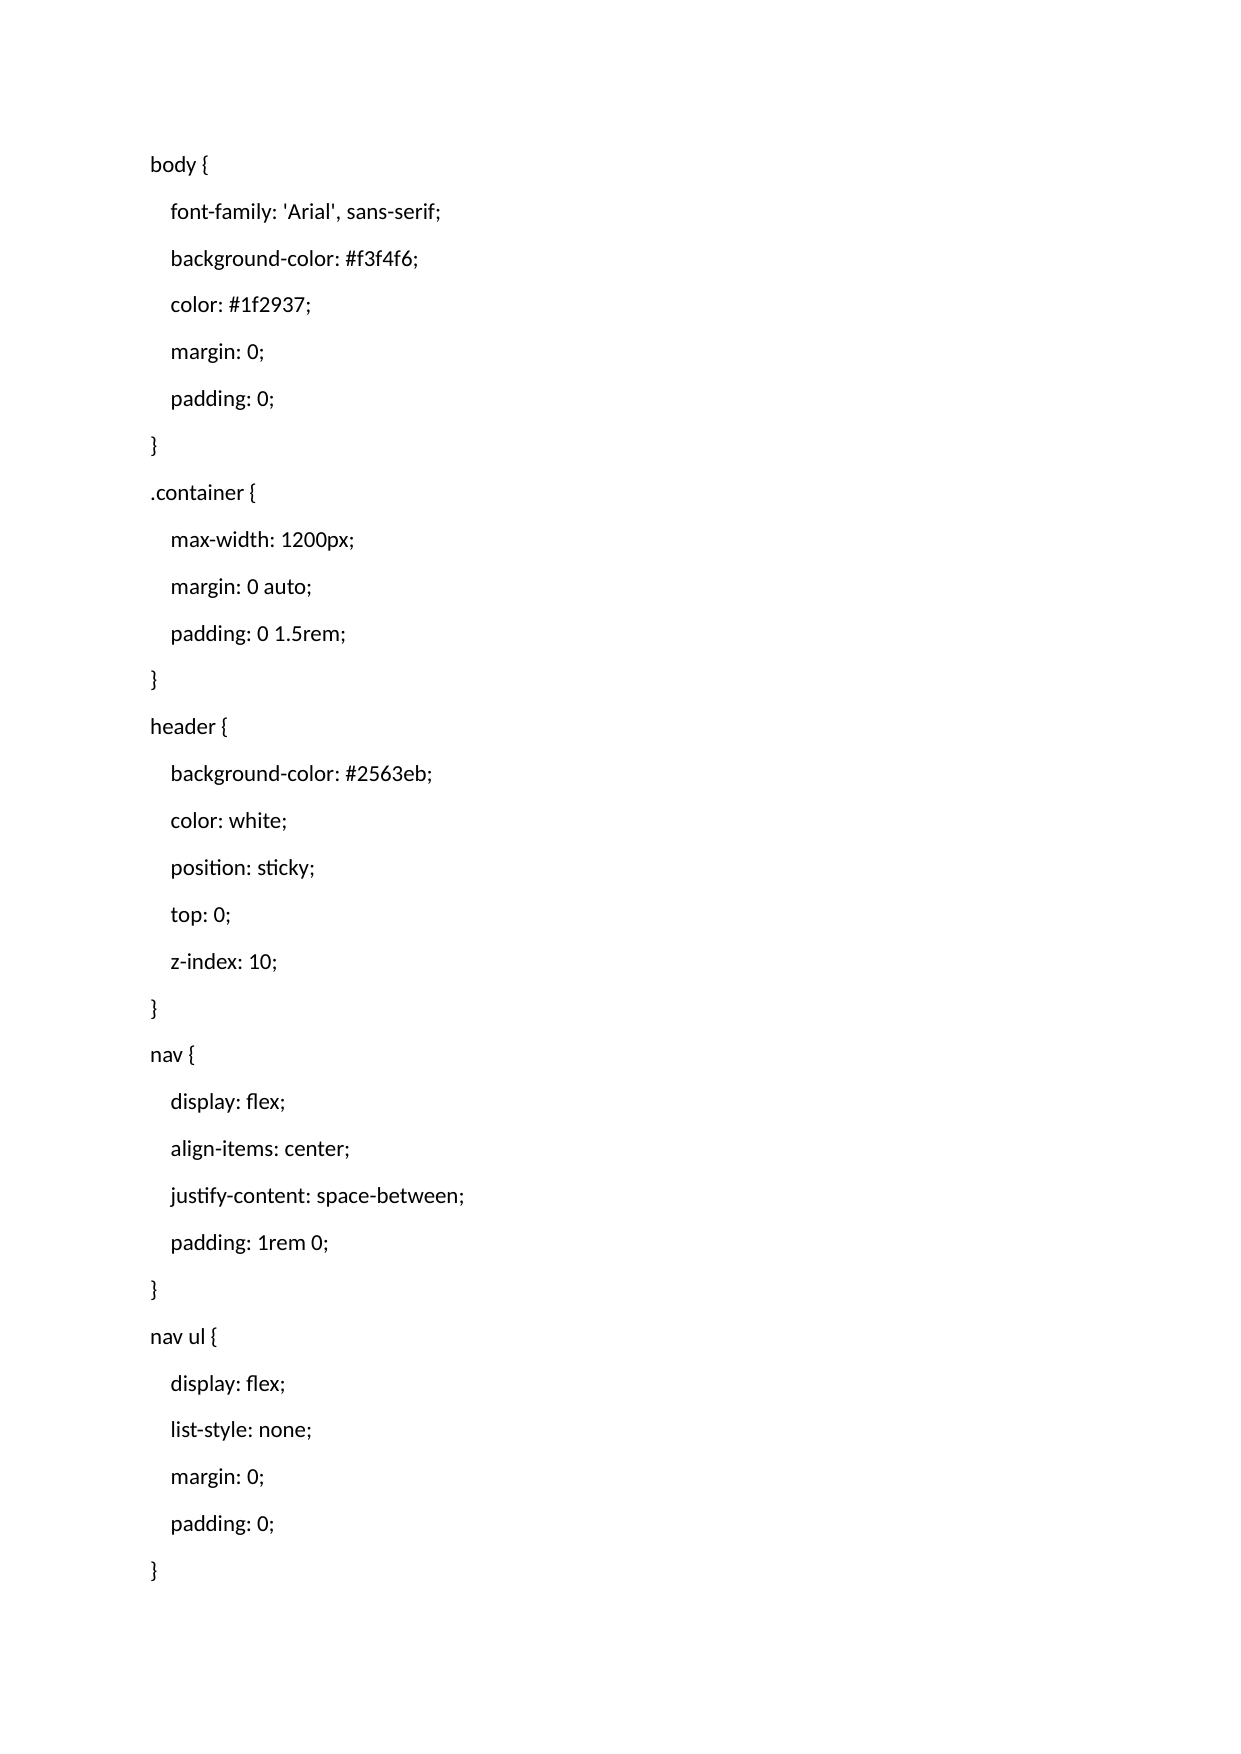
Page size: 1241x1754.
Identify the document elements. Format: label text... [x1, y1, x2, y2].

text header { [150, 712, 1090, 741]
text } [150, 1275, 1090, 1303]
text padding: 0; [150, 384, 1090, 412]
text align-items: center; [150, 1134, 1090, 1162]
text justify-content: space-between; [150, 1181, 1090, 1209]
text display: flex; [150, 1087, 1090, 1116]
text margin: 0; [150, 1462, 1090, 1491]
text padding: 0; [150, 1509, 1090, 1537]
text padding: 1rem 0; [150, 1228, 1090, 1256]
text background-color: #2563eb; [150, 759, 1090, 787]
text margin: 0; [150, 337, 1090, 366]
text padding: 0 1.5rem; [150, 619, 1090, 647]
text max-width: 1200px; [150, 525, 1090, 553]
text nav ul { [150, 1322, 1090, 1350]
text list-style: none; [150, 1416, 1090, 1444]
text body { [150, 150, 1090, 178]
text margin: 0 auto; [150, 572, 1090, 600]
text color: white; [150, 806, 1090, 834]
text top: 0; [150, 900, 1090, 928]
text nav { [150, 1041, 1090, 1069]
text } [150, 1556, 1090, 1584]
text display: flex; [150, 1369, 1090, 1397]
text .container { [150, 478, 1090, 506]
text color: #1f2937; [150, 291, 1090, 319]
text } [150, 994, 1090, 1022]
text } [150, 666, 1090, 694]
text z-index: 10; [150, 947, 1090, 975]
text position: sticky; [150, 853, 1090, 881]
text font-family: 'Arial', sans-serif; [150, 197, 1090, 225]
text background-color: #f3f4f6; [150, 244, 1090, 272]
text } [150, 431, 1090, 459]
